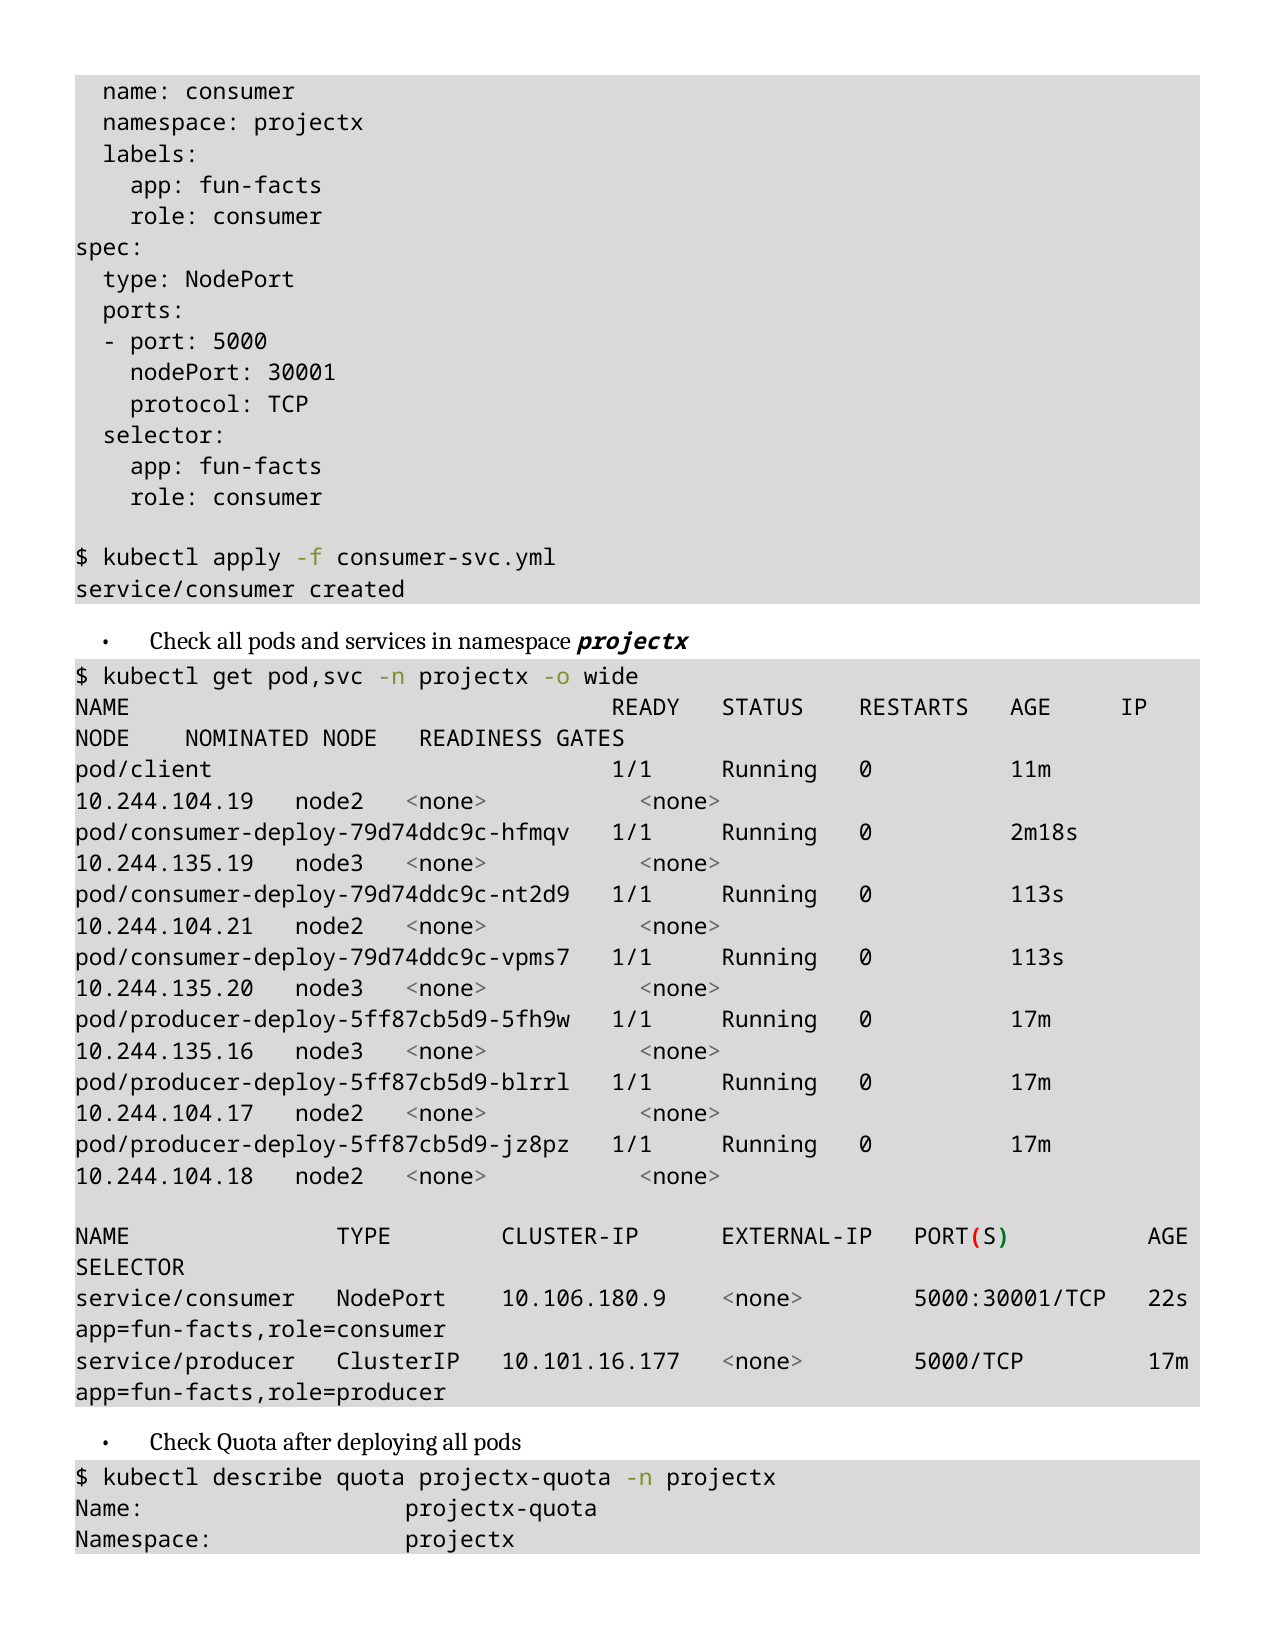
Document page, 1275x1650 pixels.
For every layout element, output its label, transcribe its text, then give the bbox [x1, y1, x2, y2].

list Check Quota after deploying all pods [100, 1428, 1200, 1457]
list Check all pods and services in namespace projectx [100, 624, 1200, 656]
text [75, 75, 1200, 604]
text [75, 1460, 1200, 1554]
text $ kubectl get pod,svc -n projectx -o wide NAME READY STATUS RESTARTS AGE IP NODE NOMINATED NODE READINESS GATES pod/client 1/1 Running 0 11m 10.244.104.19 node2 <none> <none> pod/consumer-deploy-79d74ddc9c-hfmqv 1/1 Running 0 2m18s 10.244.135.19 node3 <none> <none> pod/consumer-deploy-79d74ddc9c-nt2d9 1/1 Running 0 113s 10.244.104.21 node2 <none> <none> pod/consumer-deploy-79d74ddc9c-vpms7 1/1 Running 0 113s 10.244.135.20 node3 <none> <none> pod/producer-deploy-5ff87cb5d9-5fh9w 1/1 Running 0 17m 10.244.135.16 node3 <none> <none> pod/producer-deploy-5ff87cb5d9-blrrl 1/1 Running 0 17m 10.244.104.17 node2 <none> <none> pod/producer-deploy-5ff87cb5d9-jz8pz 1/1 Running 0 17m 10.244.104.18 node2 <none> <none> NAME TYPE CLUSTER-IP EXTERNAL-IP PORT(S) AGE SELECTOR service/consumer NodePort 10.106.180.9 <none> 5000:30001/TCP 22s app=fun-facts,role=consumer service/producer ClusterIP 10.101.16.177 <none> 5000/TCP 17m app=fun-facts,role=producer [75, 659, 1200, 1407]
